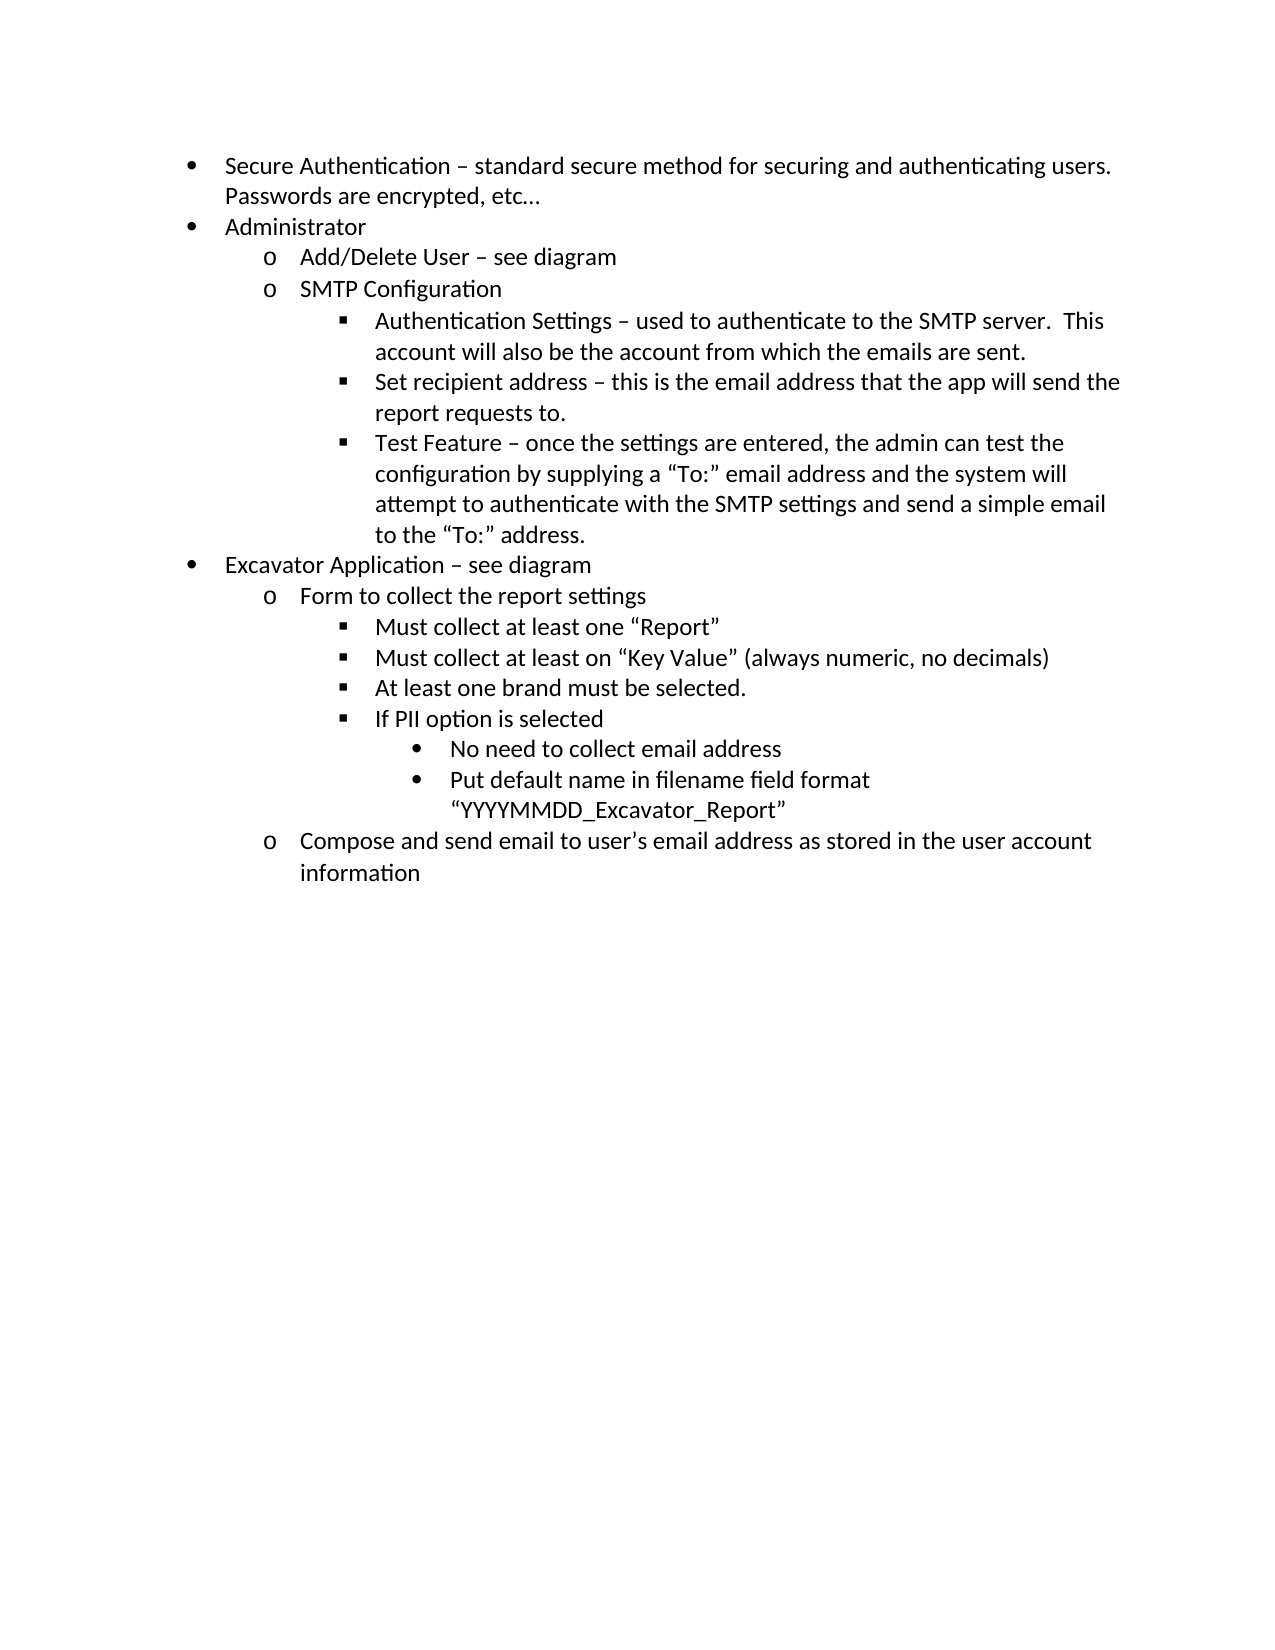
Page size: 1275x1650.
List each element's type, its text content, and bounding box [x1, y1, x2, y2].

list Authentication Settings – used to authenticate to the SMTP server. This account will also be the account from which the emails are sent. [337, 305, 1125, 366]
list Add/Delete User – see diagram [262, 242, 1125, 273]
list Set recipient address – this is the email address that the app will send the report requests to. [337, 366, 1125, 427]
list Must collect at least on “Key Value” (always numeric, no decimals) [337, 642, 1125, 673]
list Excavator Application – see diagram [187, 549, 1125, 580]
list Compose and send email to user’s email address as stored in the user account information [262, 825, 1125, 887]
list Administrator [187, 211, 1125, 242]
list Put default name in filename field format “YYYYMMDD_Excavator_Report” [412, 764, 1125, 825]
list If PII option is selected [337, 703, 1125, 734]
list No need to collect email address [412, 734, 1125, 764]
list Form to collect the report settings [262, 580, 1125, 612]
list SMTP Configuration [262, 273, 1125, 305]
list Test Feature – once the settings are entered, the admin can test the configuration by supplying a “To:” email address and the system will attempt to authenticate with the SMTP settings and send a simple email to the “To:” address. [337, 427, 1125, 549]
list At least one brand must be selected. [337, 673, 1125, 703]
list Must collect at least one “Report” [337, 612, 1125, 642]
list Secure Authentication – standard secure method for securing and authenticating users. Passwords are encrypted, etc… [187, 150, 1125, 211]
